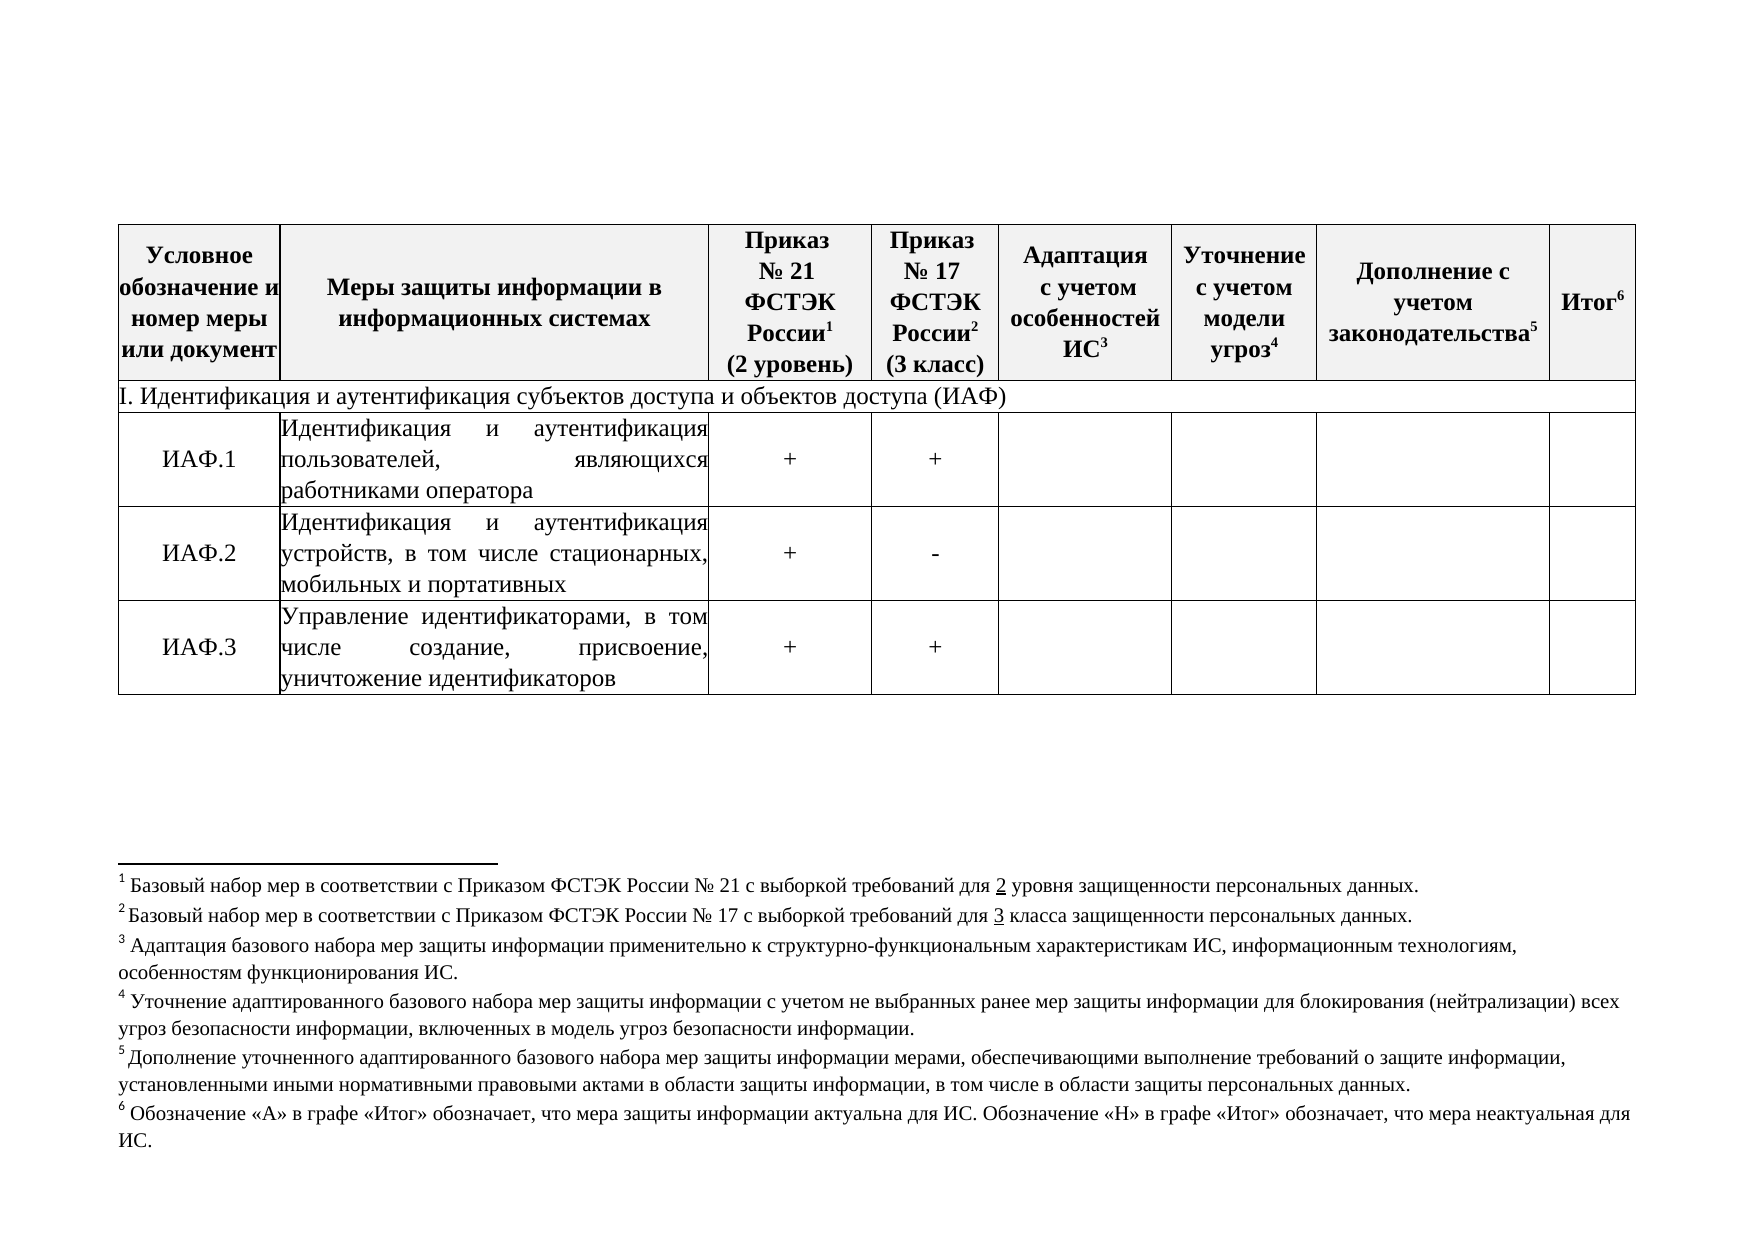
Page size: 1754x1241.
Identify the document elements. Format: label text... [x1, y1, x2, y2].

table_cell [1172, 601, 1316, 694]
table_cell - [872, 507, 998, 600]
table_cell [1317, 601, 1549, 694]
table_cell Идентификация и аутентификация устройств, в том числе стационарных, мобильных и портативных [281, 507, 708, 600]
table_cell + [872, 413, 998, 506]
table_header Меры защиты информации в информационных системах [281, 225, 708, 380]
table_cell + [872, 601, 998, 694]
table_cell [1317, 413, 1549, 506]
table_cell [1550, 413, 1635, 506]
table_cell [1172, 507, 1316, 600]
table_header Приказ № 17 ФСТЭК России (3 класс) [872, 225, 998, 380]
table_cell ИАФ.2 [119, 507, 279, 600]
table_cell I. Идентификация и аутентификация субъектов доступа и объектов доступа (ИАФ) [119, 381, 1635, 412]
table_cell + [709, 507, 871, 600]
table_cell + [709, 601, 871, 694]
table_cell Идентификация и аутентификация пользователей, являющихся работниками оператора [281, 413, 708, 506]
table_cell [1317, 507, 1549, 600]
table_header Дополнение с учетом законодательства [1317, 225, 1549, 380]
table_header Приказ № 21 ФСТЭК России (2 уровень) [709, 225, 871, 380]
table_cell [1550, 507, 1635, 600]
table_cell ИАФ.1 [119, 413, 279, 506]
table_cell Управление идентификаторами, в том числе создание, присвоение, уничтожение идентификаторов [281, 601, 708, 694]
table_cell + [709, 413, 871, 506]
table_cell [999, 413, 1171, 506]
table_header Итог [1550, 225, 1635, 380]
table_header Адаптация с учетом особенностей ИС [999, 225, 1171, 380]
table_cell [1550, 601, 1635, 694]
table_cell [1172, 413, 1316, 506]
table_cell [999, 507, 1171, 600]
table_cell ИАФ.3 [119, 601, 279, 694]
table_header Условное обозначение и номер меры или документ [119, 225, 279, 380]
table_cell [999, 601, 1171, 694]
table_header Уточнение с учетом модели угроз [1172, 225, 1316, 380]
